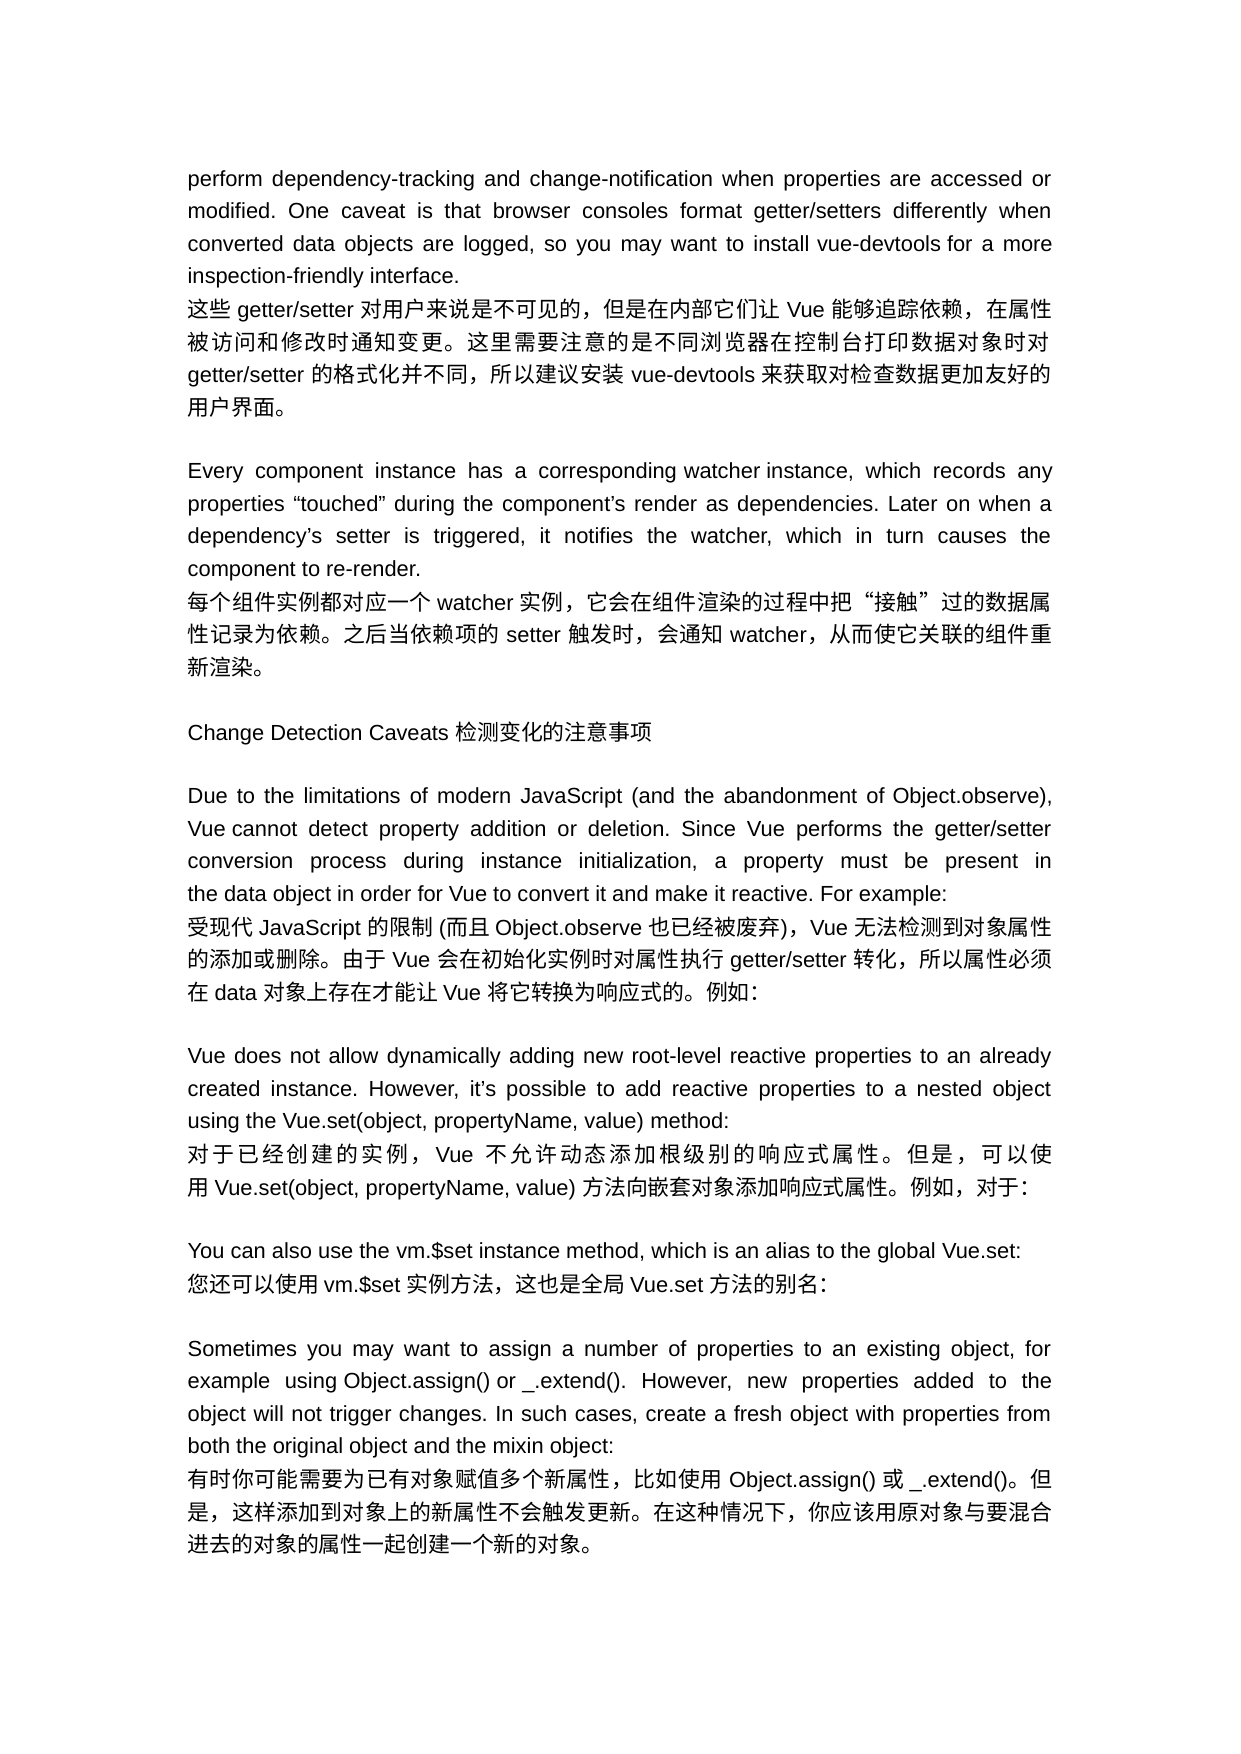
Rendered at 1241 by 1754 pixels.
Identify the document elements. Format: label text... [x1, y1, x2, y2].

text 这些 getter/setter 对用户来说是不可见的，但是在内部它们让 Vue 能够追踪依赖，在属性被访问和修改时通知变更。这里需要注意的是不同浏览器在控制台打印数据对象时对 getter/setter 的格式化并不同，所以建议安装 vue-devtools 来获取对检查数据更加友好的用户界面。 [187, 292, 1053, 422]
text 有时你可能需要为已有对象赋值多个新属性，比如使用 Object.assign() 或 _.extend()。但是，这样添加到对象上的新属性不会触发更新。在这种情况下，你应该用原对象与要混合进去的对象的属性一起创建一个新的对象。 [187, 1462, 1053, 1559]
text 受现代 JavaScript 的限制 (而且 Object.observe 也已经被废弃)，Vue 无法检测到对象属性的添加或删除。由于 Vue 会在初始化实例时对属性执行 getter/setter 转化，所以属性必须在 data 对象上存在才能让 Vue 将它转换为响应式的。例如： [187, 909, 1053, 1007]
text Vue does not allow dynamically adding new root-level reactive properties to an already created instance. However, it’s possible to add reactive properties to a nested object using the Vue.set(object, propertyName, value) method: [187, 1039, 1053, 1137]
text Change Detection Caveats 检测变化的注意事项 [187, 714, 1053, 747]
text Sometimes you may want to assign a number of properties to an existing object, for example using Object.assign() or _.extend(). However, new properties added to the object will not trigger changes. In such cases, create a fresh object with properties from both the original object and the mixin object: [187, 1332, 1053, 1462]
text 每个组件实例都对应一个 watcher 实例，它会在组件渲染的过程中把“接触”过的数据属性记录为依赖。之后当依赖项的 setter 触发时，会通知 watcher，从而使它关联的组件重新渲染。 [187, 584, 1053, 682]
text You can also use the vm.$set instance method, which is an alias to the global Vue.set: [187, 1234, 1053, 1267]
text Due to the limitations of modern JavaScript (and the abandonment of Object.observe), Vue cannot detect property addition or deletion. Since Vue performs the getter/setter conversion process during instance initialization, a property must be present in the data object in order for Vue to convert it and make it reactive. For example: [187, 779, 1053, 909]
text Every component instance has a corresponding watcher instance, which records any properties “touched” during the component’s render as dependencies. Later on when a dependency’s setter is triggered, it notifies the watcher, which in turn causes the component to re-render. [187, 454, 1053, 584]
text 对于已经创建的实例，Vue 不允许动态添加根级别的响应式属性。但是，可以使用 Vue.set(object, propertyName, value) 方法向嵌套对象添加响应式属性。例如，对于： [187, 1137, 1053, 1202]
text 您还可以使用 vm.$set 实例方法，这也是全局 Vue.set 方法的别名： [187, 1267, 1053, 1299]
